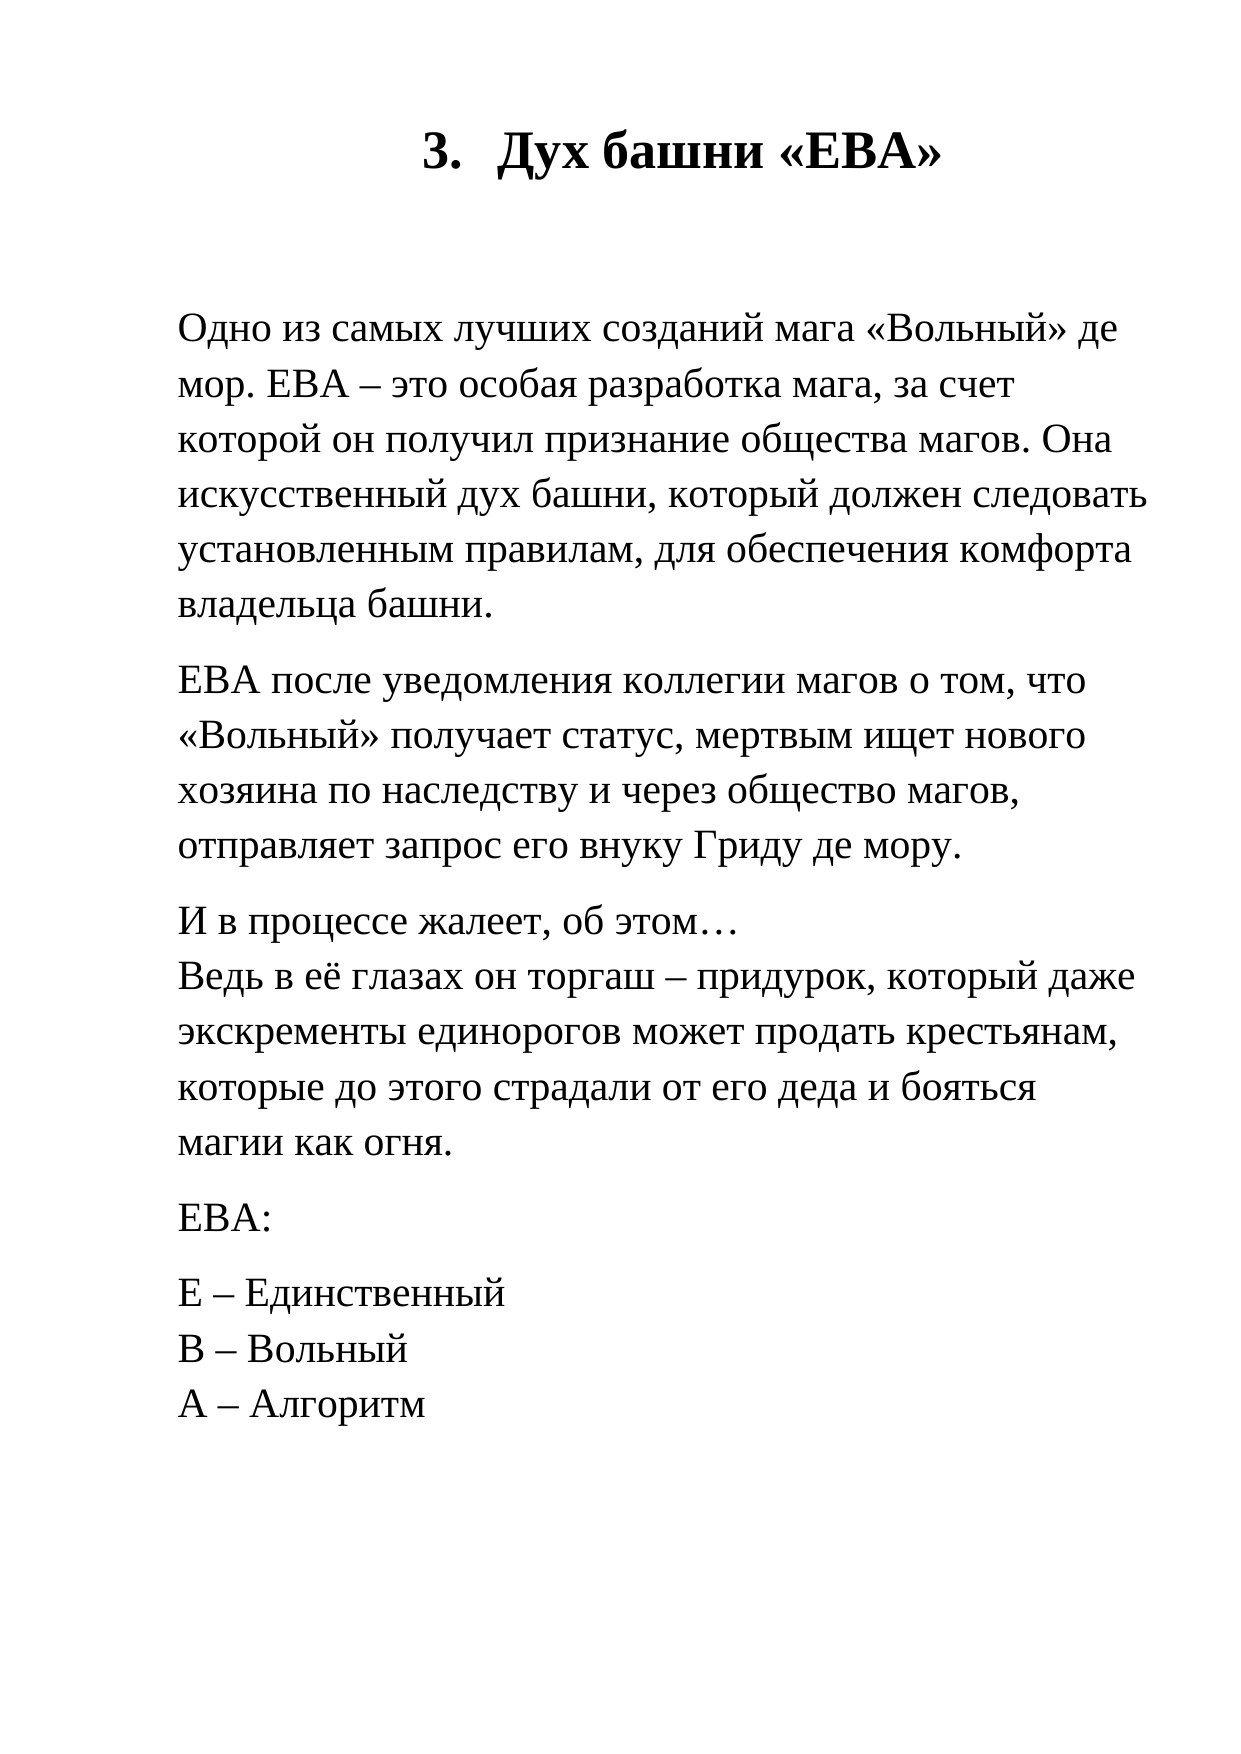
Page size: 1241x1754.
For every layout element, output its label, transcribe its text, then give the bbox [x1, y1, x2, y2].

text Одно из самых лучших созданий мага «Вольный» де мор. ЕВА – это особая разработка мага, за счет которой он получил признание общества магов. Она искусственный дух башни, который должен следовать установленным правилам, для обеспечения комфорта владельца башни. [177, 303, 1152, 626]
text Е – Единственный В – Вольный А – Алгоритм [177, 1268, 1152, 1426]
text И в процессе жалеет, об этом… Ведь в её глазах он торгаш – придурок, который даже экскременты единорогов может продать крестьянам, которые до этого страдали от его деда и бояться магии как огня. [177, 896, 1152, 1164]
text ЕВА: [177, 1192, 1152, 1240]
list Дух башни «ЕВА» [215, 118, 1152, 180]
text ЕВА после уведомления коллегии магов о том, что «Вольный» получает статус, мертвым ищет нового хозяина по наследству и через общество магов, отправляет запрос его внуку Гриду де мору. [177, 654, 1152, 868]
